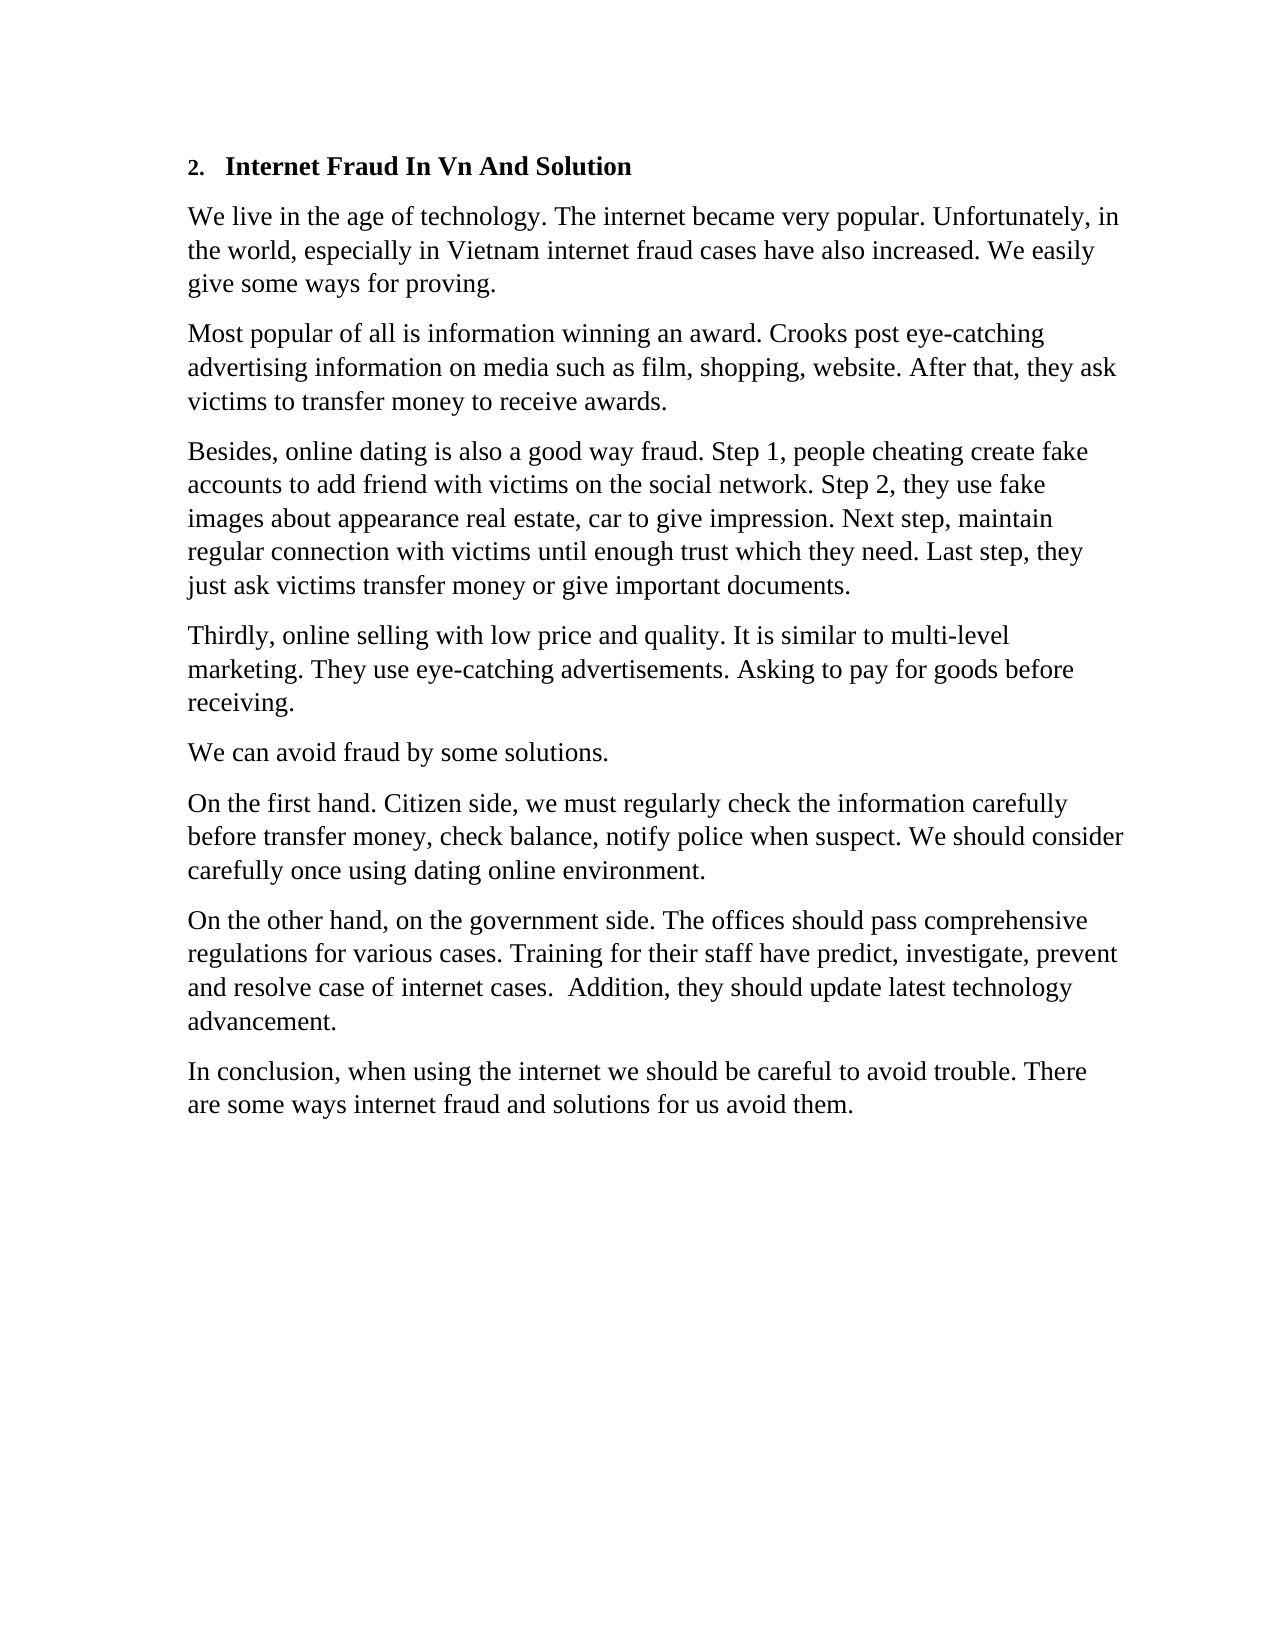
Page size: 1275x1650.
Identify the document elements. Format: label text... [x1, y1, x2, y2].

text Besides, online dating is also a good way fraud. Step 1, people cheating create fake accounts to add friend with victims on the social network. Step 2, they use fake images about appearance real estate, car to give impression. Next step, maintain regular connection with victims until enough trust which they need. Last step, they just ask victims transfer money or give important documents. [187, 435, 1125, 600]
text Thirdly, online selling with low price and quality. It is similar to multi-level marketing. They use eye-catching advertisements. Asking to pay for goods before receiving. [187, 619, 1125, 717]
text On the first hand. Citizen side, we must regularly check the information carefully before transfer money, check balance, notify police when suspect. We should consider carefully once using dating online environment. [187, 787, 1125, 885]
list Internet Fraud In Vn And Solution [187, 150, 1125, 181]
text In conclusion, when using the internet we should be careful to avoid trouble. There are some ways internet fraud and solutions for us avoid them. [187, 1055, 1125, 1119]
text Most popular of all is information winning an award. Crooks post eye-catching advertising information on media such as film, shopping, website. After that, they ask victims to transfer money to receive awards. [187, 317, 1125, 416]
text On the other hand, on the government side. The offices should pass comprehensive regulations for various cases. Training for their staff have predict, investigate, prevent and resolve case of internet cases. Addition, they should update latest technology advancement. [187, 904, 1125, 1036]
text We can avoid fraud by some solutions. [187, 736, 1125, 768]
text We live in the age of technology. The internet became very popular. Unfortunately, in the world, especially in Vietnam internet fraud cases have also increased. We easily give some ways for proving. [187, 200, 1125, 298]
